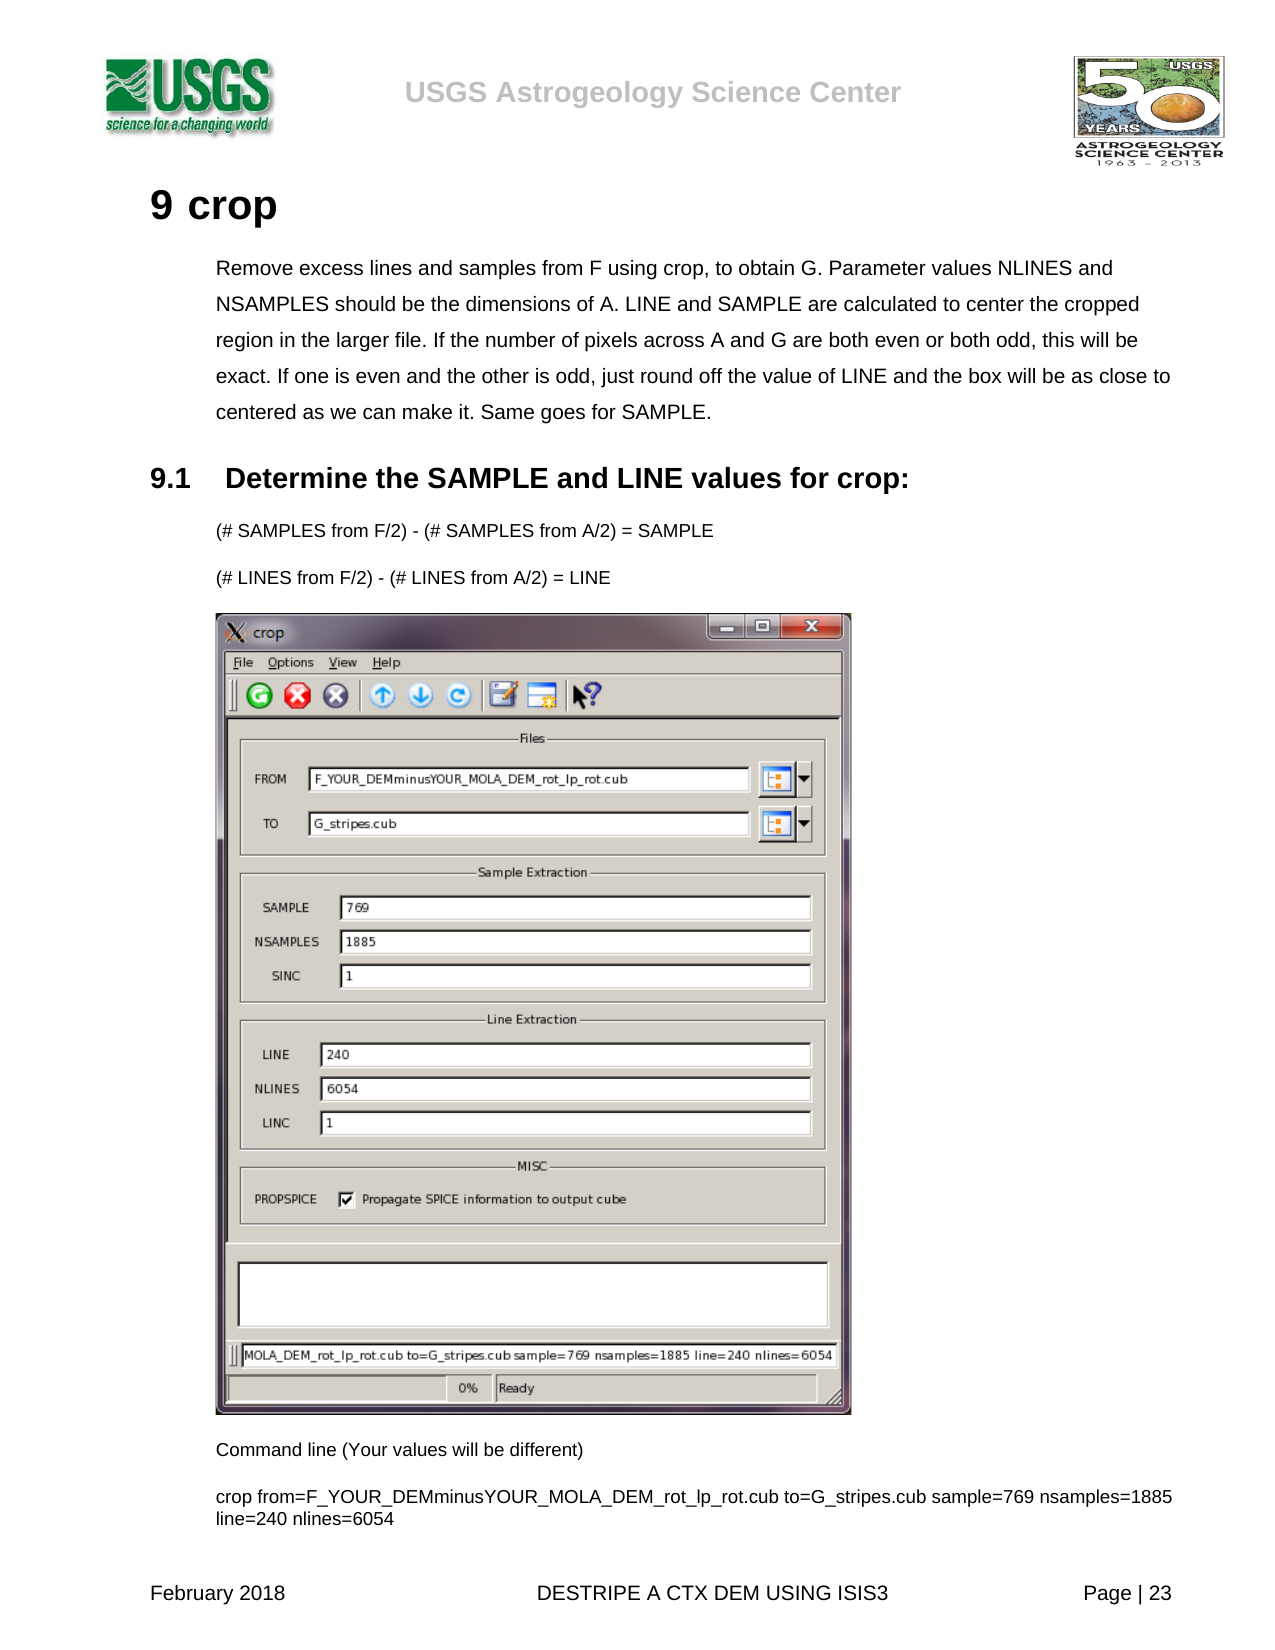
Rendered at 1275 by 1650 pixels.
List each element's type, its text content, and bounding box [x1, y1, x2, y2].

picture [101, 53, 280, 143]
text (# LINES from F/2) - (# LINES from A/2) = LINE [216, 567, 1177, 588]
picture [215, 613, 852, 1415]
text Command line (Your values will be different) [216, 1439, 1177, 1461]
subtitle Determine the SAMPLE and LINE values for crop: [150, 461, 1177, 494]
text (# SAMPLES from F/2) - (# SAMPLES from A/2) = SAMPLE [216, 520, 1177, 542]
picture [1042, 53, 1252, 168]
subtitle crop [150, 180, 1177, 228]
text crop from=F_YOUR_DEMminusYOUR_MOLA_DEM_rot_lp_rot.cub to=G_stripes.cub sample=769 nsamples=1885 line=240 nlines=6054 [216, 1486, 1177, 1529]
text Remove excess lines and samples from F using crop, to obtain G. Parameter values NLINES and NSAMPLES should be the dimensions of A. LINE and SAMPLE are calculated to center the cropped region in the larger file. If the number of pixels across A and G are both even or both odd, this will be exact. If one is even and the other is odd, just round off the value of LINE and the box will be as close to centered as we can make it. Same goes for SAMPLE. [216, 256, 1177, 424]
